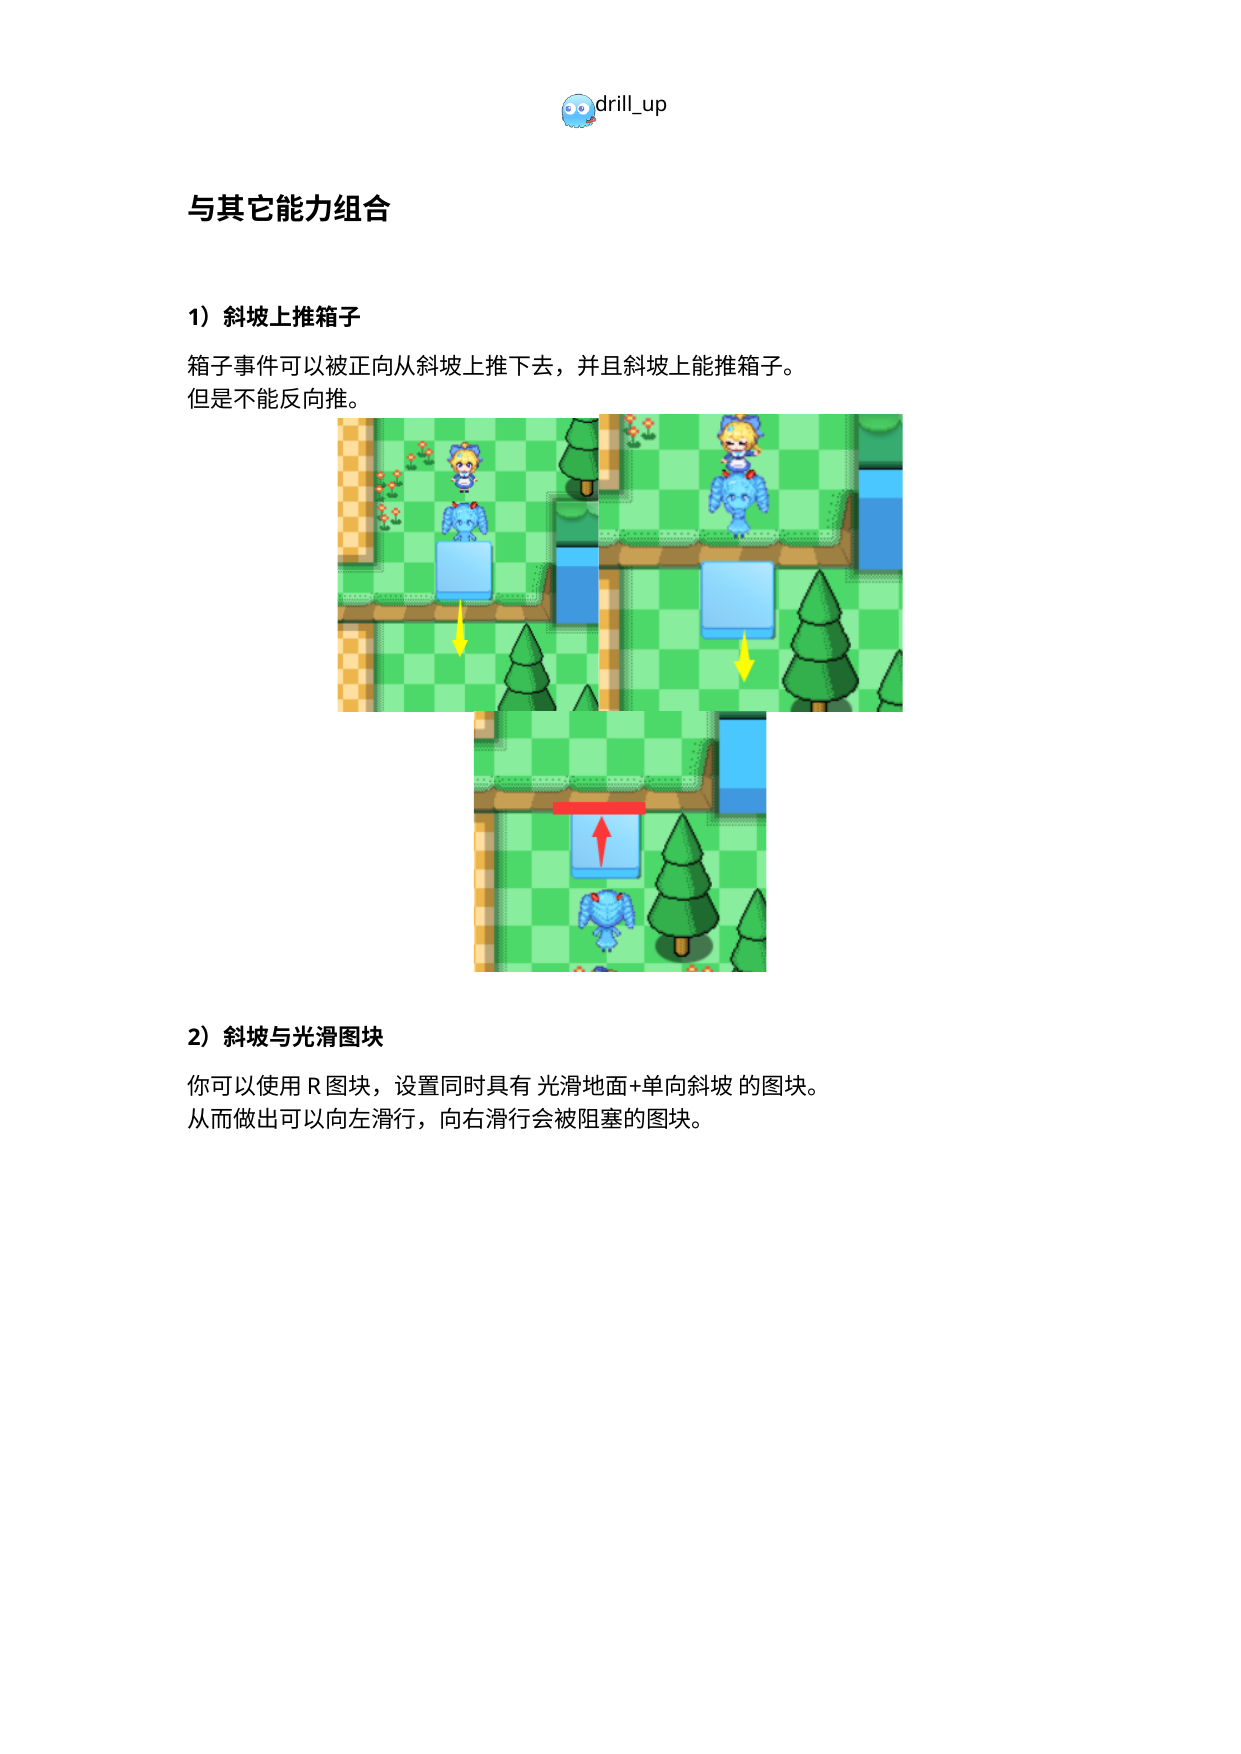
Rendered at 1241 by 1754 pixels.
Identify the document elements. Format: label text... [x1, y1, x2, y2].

text 箱子事件可以被正向从斜坡上推下去，并且斜坡上能推箱子。 [187, 348, 1053, 381]
picture [556, 88, 597, 130]
subtitle 2）斜坡与光滑图块 [187, 1003, 1053, 1068]
text 你可以使用R图块，设置同时具有 光滑地面+单向斜坡 的图块。 [187, 1068, 1053, 1101]
text 但是不能反向推。 [187, 381, 1053, 414]
subtitle 1）斜坡上推箱子 [187, 283, 1053, 348]
picture [337, 414, 903, 972]
text 从而做出可以向左滑行，向右滑行会被阻塞的图块。 [187, 1101, 1053, 1134]
subtitle 与其它能力组合 [187, 174, 1053, 239]
